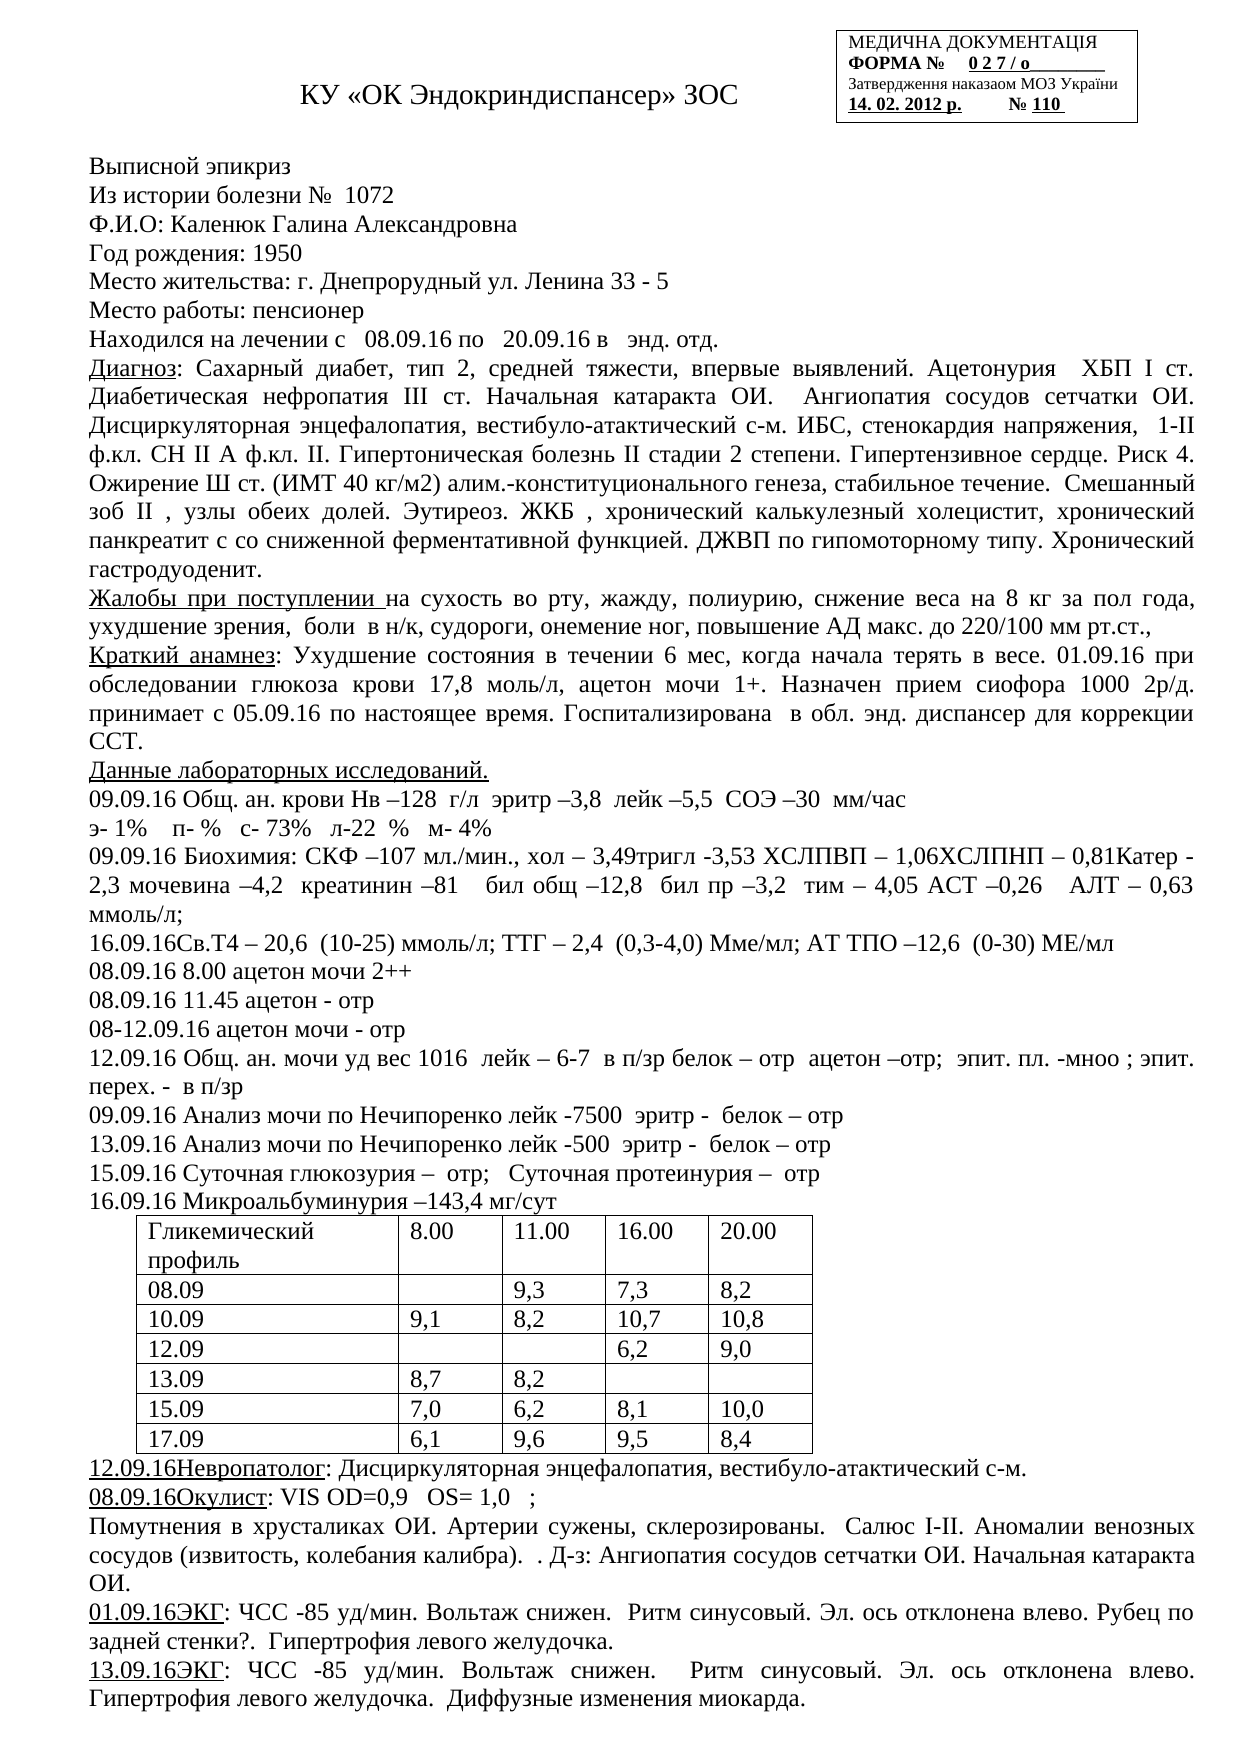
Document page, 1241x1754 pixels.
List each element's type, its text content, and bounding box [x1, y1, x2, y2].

text 09.09.16 Общ. ан. крови Нв –128 г/л эритр –3,8 лейк –5,5 СОЭ –30 мм/час [89, 784, 1196, 813]
table_header 20.00 [709, 1216, 812, 1274]
text 08.09.16 8.00 ацетон мочи 2++ [89, 956, 1196, 985]
text 09.09.16 Анализ мочи по Нечипоренко лейк -7500 эритр - белок – отр [89, 1100, 1196, 1129]
table_cell [399, 1334, 502, 1363]
text Помутнения в хрусталиках ОИ. Артерии сужены, склерозированы. Салюс I-II. Аномалии венозных сосудов (извитость, колебания калибра). . Д-з: Ангиопатия сосудов сетчатки ОИ. Начальная катаракта ОИ. [89, 1511, 1196, 1597]
table_cell [606, 1364, 708, 1393]
table_cell 9,3 [503, 1275, 605, 1303]
table_cell 8,1 [606, 1394, 708, 1423]
text 08.09.16Окулист: VIS OD=0,9 OS= 1,0 ; [89, 1482, 1196, 1511]
table_cell 15.09 [137, 1394, 398, 1423]
table_cell 8,2 [503, 1305, 605, 1333]
subtitle Из истории болезни № 1072 [89, 180, 1196, 209]
text Диагноз: Сахарный диабет, тип 2, средней тяжести, впервые выявлений. Ацетонурия ХБП I ст. Диабетическая нефропатия III ст. Начальная катаракта ОИ. Ангиопатия сосудов сетчатки ОИ. Дисциркуляторная энцефалопатия, вестибуло-атактический с-м. ИБС, стенокардия напряжения, 1-II ф.кл. СН II А ф.кл. II. Гипертоническая болезнь II стадии 2 степени. Гипертензивное сердце. Риск 4. Ожирение Ш ст. (ИМТ 40 кг/м2) алим.-конституционального генеза, стабильное течение. Смешанный зоб II , узлы обеих долей. Эутиреоз. ЖКБ , хронический калькулезный холецистит, хронический панкреатит с со сниженной ферментативной функцией. ДЖВП по гипомоторному типу. Хронический гастродуоденит. [89, 353, 1196, 583]
text э- 1% п- % с- 73% л-22 % м- 4% [89, 813, 1196, 841]
table_cell 10,8 [709, 1305, 812, 1333]
table_cell 7,0 [399, 1394, 502, 1423]
table_cell 6,1 [399, 1424, 502, 1452]
table_cell 8,4 [709, 1424, 812, 1452]
table_cell 10.09 [137, 1305, 398, 1333]
table_cell 9,6 [503, 1424, 605, 1452]
text 15.09.16 Суточная глюкозурия – отр; Суточная протеинурия – отр [89, 1158, 1196, 1186]
subtitle 12.09.16 Общ. ан. мочи уд вес 1016 лейк – 6-7 в п/зр белок – отр ацетон –отр; эпит. пл. -мноо ; эпит. перех. - в п/зр [89, 1043, 1196, 1100]
text Находился на лечении с 08.09.16 по 20.09.16 в энд. отд. [89, 324, 1196, 353]
text Данные лабораторных исследований. [89, 755, 1196, 784]
text 09.09.16 Биохимия: СКФ –107 мл./мин., хол – 3,49тригл -3,53 ХСЛПВП – 1,06ХСЛПНП – 0,81Катер -2,3 мочевина –4,2 креатинин –81 бил общ –12,8 бил пр –3,2 тим – 4,05 АСТ –0,26 АЛТ – 0,63 ммоль/л; [89, 841, 1196, 928]
table_cell 13.09 [137, 1364, 398, 1393]
text Год рождения: 1950 [89, 238, 1196, 266]
table_cell 8,2 [709, 1275, 812, 1303]
table_cell [709, 1364, 812, 1393]
table_cell 9,0 [709, 1334, 812, 1363]
table_cell 08.09 [137, 1275, 398, 1303]
table_cell [399, 1275, 502, 1303]
text 16.09.16Св.Т4 – 20,6 (10-25) ммоль/л; ТТГ – 2,4 (0,3-4,0) Мме/мл; АТ ТПО –12,6 (0-30) МЕ/мл [89, 928, 1196, 956]
table_cell 12.09 [137, 1334, 398, 1363]
table_cell 8,7 [399, 1364, 502, 1393]
text 08-12.09.16 ацетон мочи - отр [89, 1014, 1196, 1043]
text Место жительства: г. Днепрорудный ул. Ленина 33 - 5 [89, 266, 1196, 295]
table_cell 9,1 [399, 1305, 502, 1333]
table_cell 6,2 [606, 1334, 708, 1363]
text 08.09.16 11.45 ацетон - отр [89, 985, 1196, 1014]
table_cell [503, 1334, 605, 1363]
table_cell 10,7 [606, 1305, 708, 1333]
subtitle Выписной эпикриз [89, 151, 1202, 180]
text Место работы: пенсионер [89, 295, 1196, 324]
table_cell 6,2 [503, 1394, 605, 1423]
table_header 8.00 [399, 1216, 502, 1274]
text Краткий анамнез: Ухудшение состояния в течении 6 мес, когда начала терять в весе. 01.09.16 при обследовании глюкоза крови 17,8 моль/л, ацетон мочи 1+. Назначен прием сиофора 1000 2р/д. принимает с 05.09.16 по настоящее время. Госпитализирована в обл. энд. диспансер для коррекции ССТ. [89, 640, 1196, 755]
subtitle 16.09.16 Микроальбуминурия –143,4 мг/сут [89, 1186, 1196, 1215]
text 01.09.16ЭКГ: ЧСС -85 уд/мин. Вольтаж снижен. Ритм синусовый. Эл. ось отклонена влево. Рубец по задней стенки?. Гипертрофия левого желудочка. [89, 1597, 1196, 1655]
text Жалобы при поступлении на сухость во рту, жажду, полиурию, снжение веса на 8 кг за пол года, ухудшение зрения, боли в н/к, судороги, онемение ног, повышение АД макс. до 220/100 мм рт.ст., [89, 583, 1196, 640]
subtitle Ф.И.О: Каленюк Галина Александровна [89, 209, 1196, 238]
table_cell 9,5 [606, 1424, 708, 1452]
text 13.09.16ЭКГ: ЧСС -85 уд/мин. Вольтаж снижен. Ритм синусовый. Эл. ось отклонена влево. Гипертрофия левого желудочка. Диффузные изменения миокарда. [89, 1655, 1196, 1712]
text 13.09.16 Анализ мочи по Нечипоренко лейк -500 эритр - белок – отр [89, 1129, 1196, 1158]
table_cell 10,0 [709, 1394, 812, 1423]
table_cell 17.09 [137, 1424, 398, 1452]
text 12.09.16Невропатолог: Дисциркуляторная энцефалопатия, вестибуло-атактический с-м. [89, 1453, 1196, 1482]
table_cell 7,3 [606, 1275, 708, 1303]
table_header Гликемический профиль [137, 1216, 398, 1274]
table_cell 8,2 [503, 1364, 605, 1393]
table_header 11.00 [503, 1216, 605, 1274]
table_header 16.00 [606, 1216, 708, 1274]
